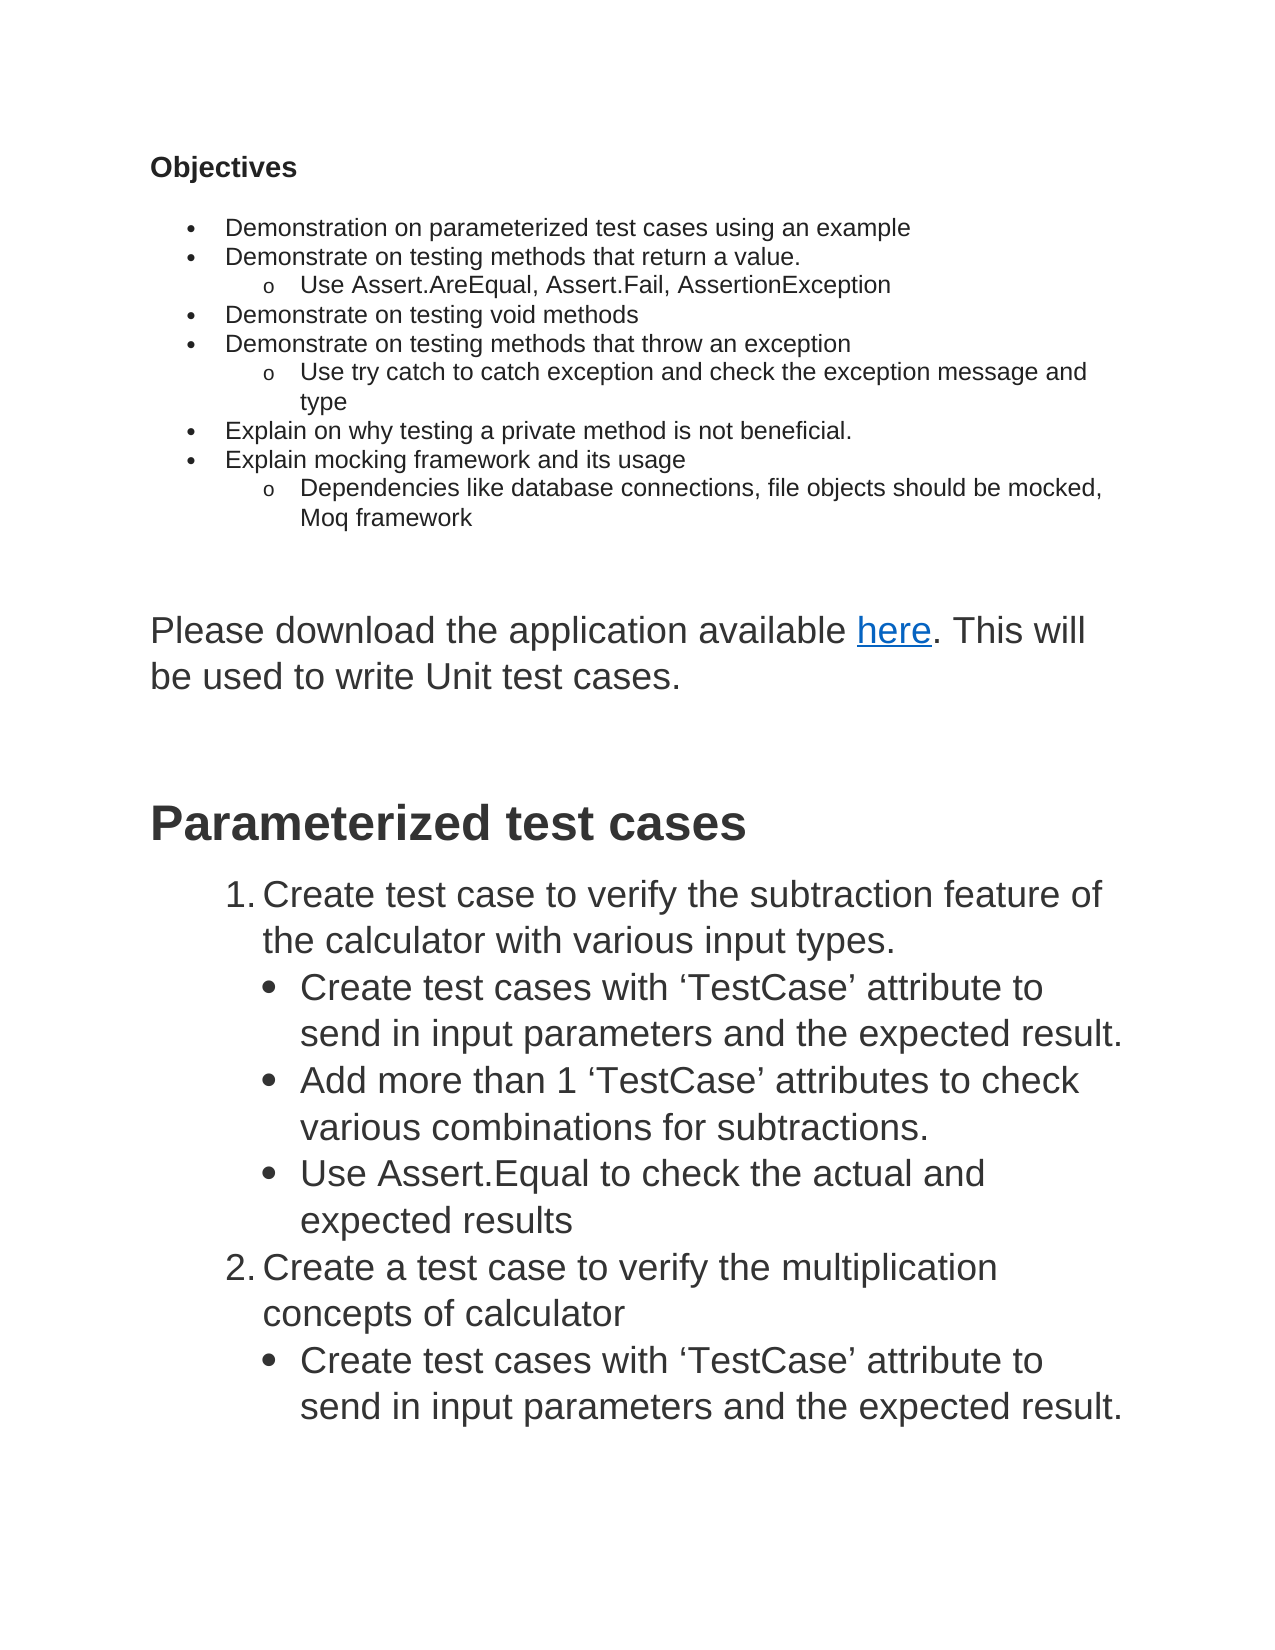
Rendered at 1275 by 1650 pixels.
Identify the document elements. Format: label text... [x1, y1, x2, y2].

list Create test case to verify the subtraction feature of the calculator with various input types. [225, 872, 1125, 962]
list Demonstration on parameterized test cases using an example [187, 213, 1125, 241]
list Use try catch to catch exception and check the exception message and type [262, 357, 1125, 416]
list Create a test case to verify the multiplication concepts of calculator [225, 1245, 1125, 1334]
list Add more than 1 ‘TestCase’ attributes to check various combinations for subtractions. [262, 1058, 1125, 1148]
text Please download the application available here. This will be used to write Unit test cases. [150, 608, 1125, 774]
list Use Assert.Equal to check the actual and expected results [262, 1151, 1125, 1241]
list Dependencies like database connections, file objects should be mocked, Moq framework [262, 473, 1125, 532]
text Objectives [150, 150, 1125, 183]
list Create test cases with ‘TestCase’ attribute to send in input parameters and the expected result. [262, 965, 1125, 1055]
list Explain on why testing a private method is not beneficial. [187, 416, 1125, 444]
list Use Assert.AreEqual, Assert.Fail, AssertionException [262, 270, 1125, 300]
list Demonstrate on testing methods that throw an exception [187, 329, 1125, 357]
list Create test cases with ‘TestCase’ attribute to send in input parameters and the expected result. [262, 1338, 1125, 1428]
list Demonstrate on testing void methods [187, 300, 1125, 329]
list Demonstrate on testing methods that return a value. [187, 241, 1125, 270]
text Parameterized test cases [150, 793, 1125, 851]
list Explain mocking framework and its usage [187, 444, 1125, 473]
